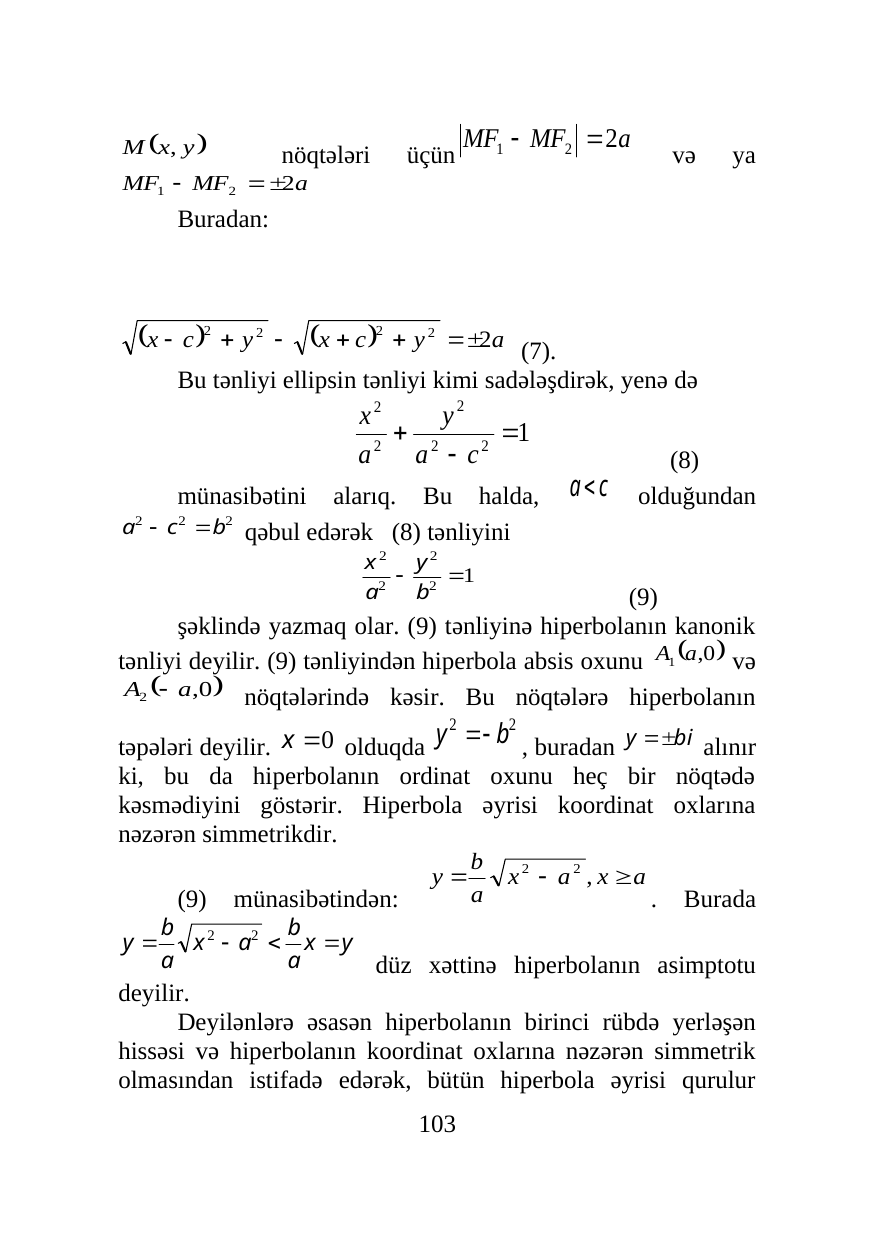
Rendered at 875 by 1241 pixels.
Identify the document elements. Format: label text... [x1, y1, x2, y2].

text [118, 118, 756, 204]
text Bu tənliyi ellipsin tənliyi kimi sadələşdirək, yenə də [118, 365, 756, 394]
text şəklində yazmaq olar. (9) tənliyinə hiperbolanın kanonik tənliyi deyilir. (9) tənliyindən hiperbola absis oxunu və nöqtələrində kəsir. Bu nöqtələrə hiperbolanın təpələri deyilir. olduqda , buradan alınır ki, bu da hiperbolanın ordinat oxunu heç bir nöqtədə kəsmədiyini göstərir. Hiperbola əyrisi koordinat oxlarına nəzərən simmetrikdir. [118, 611, 756, 847]
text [118, 1007, 756, 1093]
text münasibətini alarıq. Bu halda, olduğundan qəbul edərək (8) tənliyini [118, 474, 756, 545]
text Buradan: [118, 204, 756, 233]
text (7). [118, 314, 756, 365]
text (9) münasibətindən: . Burada düz xəttinə hiperbolanın asimptotu deyilir. [118, 847, 756, 1007]
text (8) [118, 394, 756, 474]
text (9) [118, 545, 756, 611]
